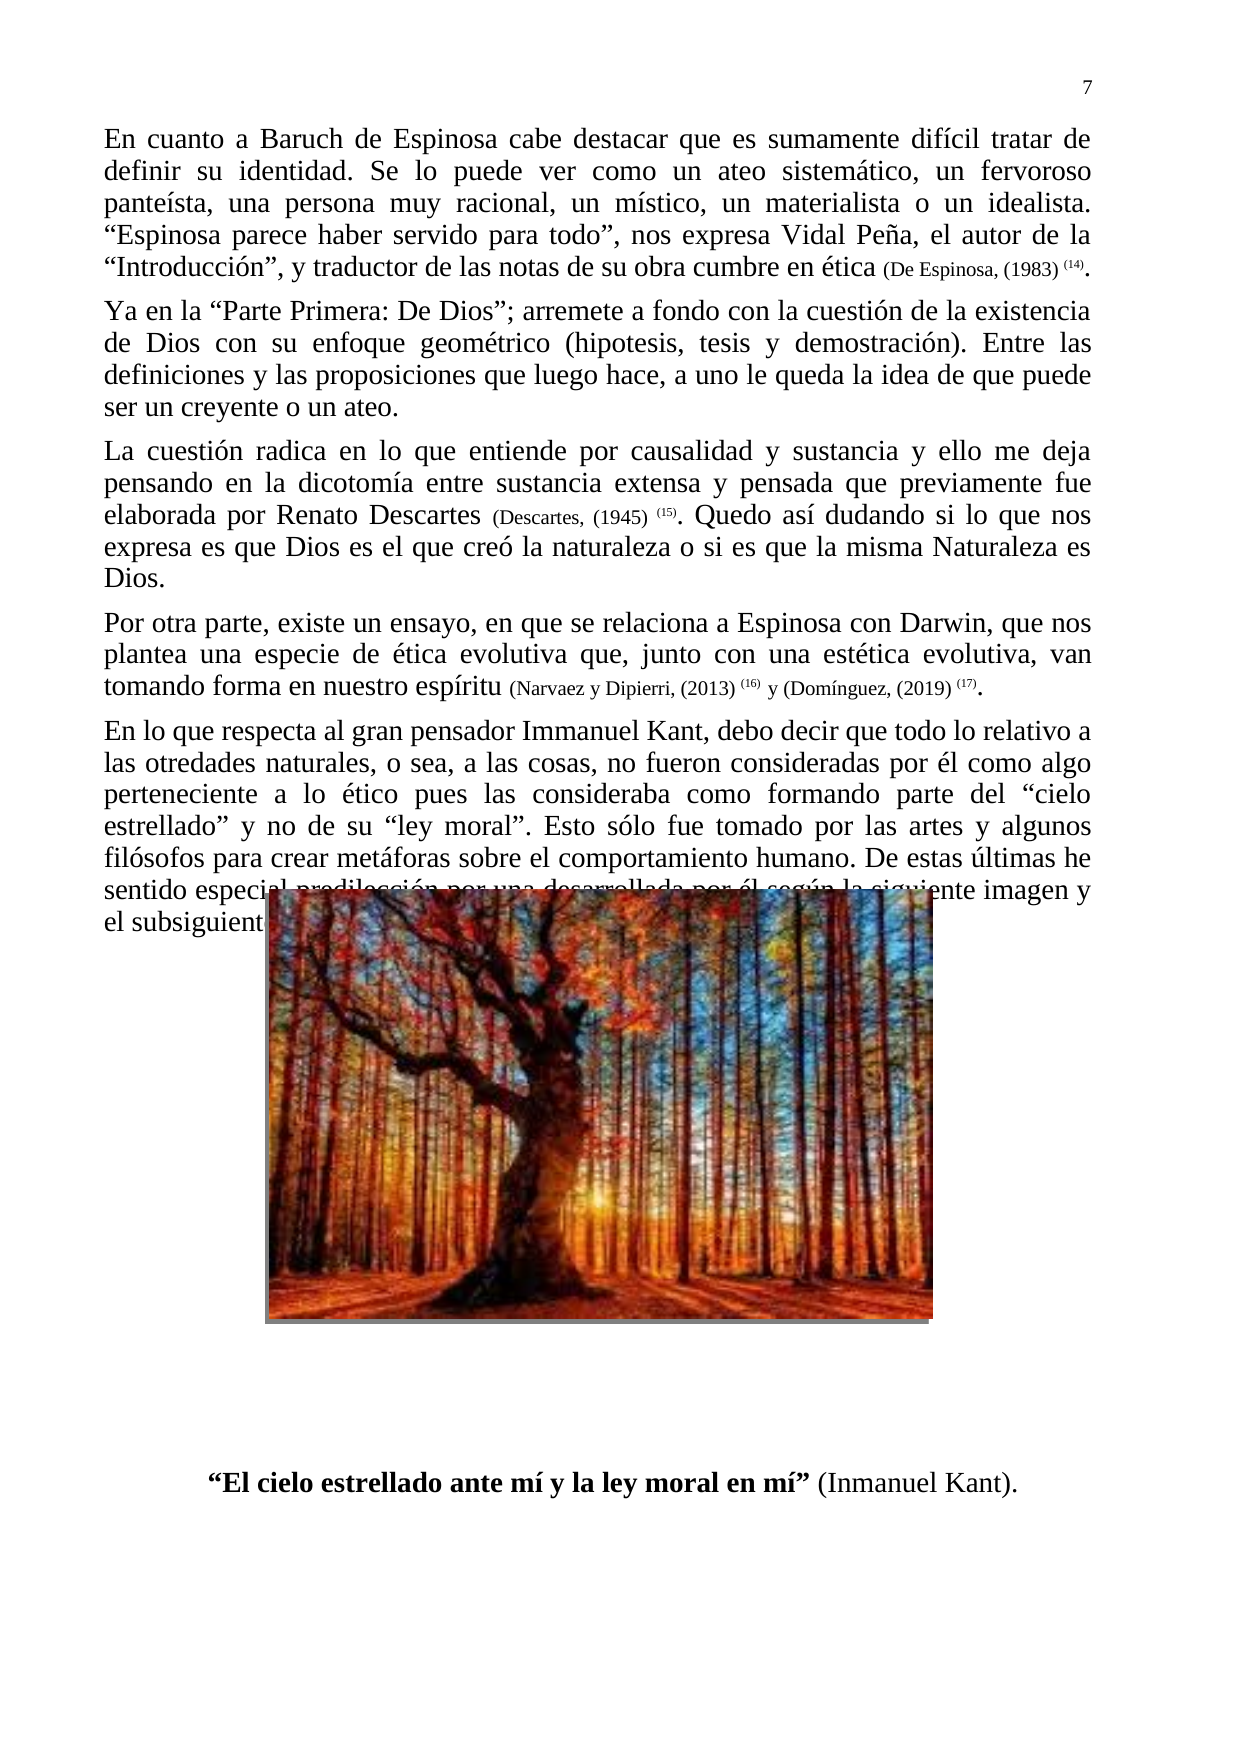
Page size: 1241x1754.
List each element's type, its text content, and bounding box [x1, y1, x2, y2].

text La cuestión radica en lo que entiende por causalidad y sustancia y ello me deja pensando en la dicotomía entre sustancia extensa y pensada que previamente fue elaborada por Renato Descartes (Descartes, (1945) (15). Quedo así dudando si lo que nos expresa es que Dios es el que creó la naturaleza o si es que la misma Naturaleza es Dios. [103, 435, 1092, 594]
text Ya en la “Parte Primera: De Dios”; arremete a fondo con la cuestión de la existencia de Dios con su enfoque geométrico (hipotesis, tesis y demostración). Entre las definiciones y las proposiciones que luego hace, a uno le queda la idea de que puede ser un creyente o un ateo. [103, 295, 1092, 422]
text Por otra parte, existe un ensayo, en que se relaciona a Espinosa con Darwin, que nos plantea una especie de ética evolutiva que, junto con una estética evolutiva, van tomando forma en nuestro espíritu (Narvaez y Dipierri, (2013) (16) y (Domínguez, (2019) (17). [103, 607, 1092, 702]
text “El cielo estrellado ante mí y la ley moral en mí” (Inmanuel Kant). [103, 1467, 1092, 1498]
picture [269, 889, 933, 1319]
text En cuanto a Baruch de Espinosa cabe destacar que es sumamente difícil tratar de definir su identidad. Se lo puede ver como un ateo sistemático, un fervoroso panteísta, una persona muy racional, un místico, un materialista o un idealista. “Espinosa parece haber servido para todo”, nos expresa Vidal Peña, el autor de la “Introducción”, y traductor de las notas de su obra cumbre en ética (De Espinosa, (1983) (14). [103, 123, 1092, 282]
text En lo que respecta al gran pensador Immanuel Kant, debo decir que todo lo relativo a las otredades naturales, o sea, a las cosas, no fueron consideradas por él como algo perteneciente a lo ético pues las consideraba como formando parte del “cielo estrellado” y no de su “ley moral”. Esto sólo fue tomado por las artes y algunos filósofos para crear metáforas sobre el comportamiento humano. De estas últimas he sentido especial predilección por una desarrollada por él según la siguiente imagen y el subsiguiente texto: [103, 714, 1092, 938]
